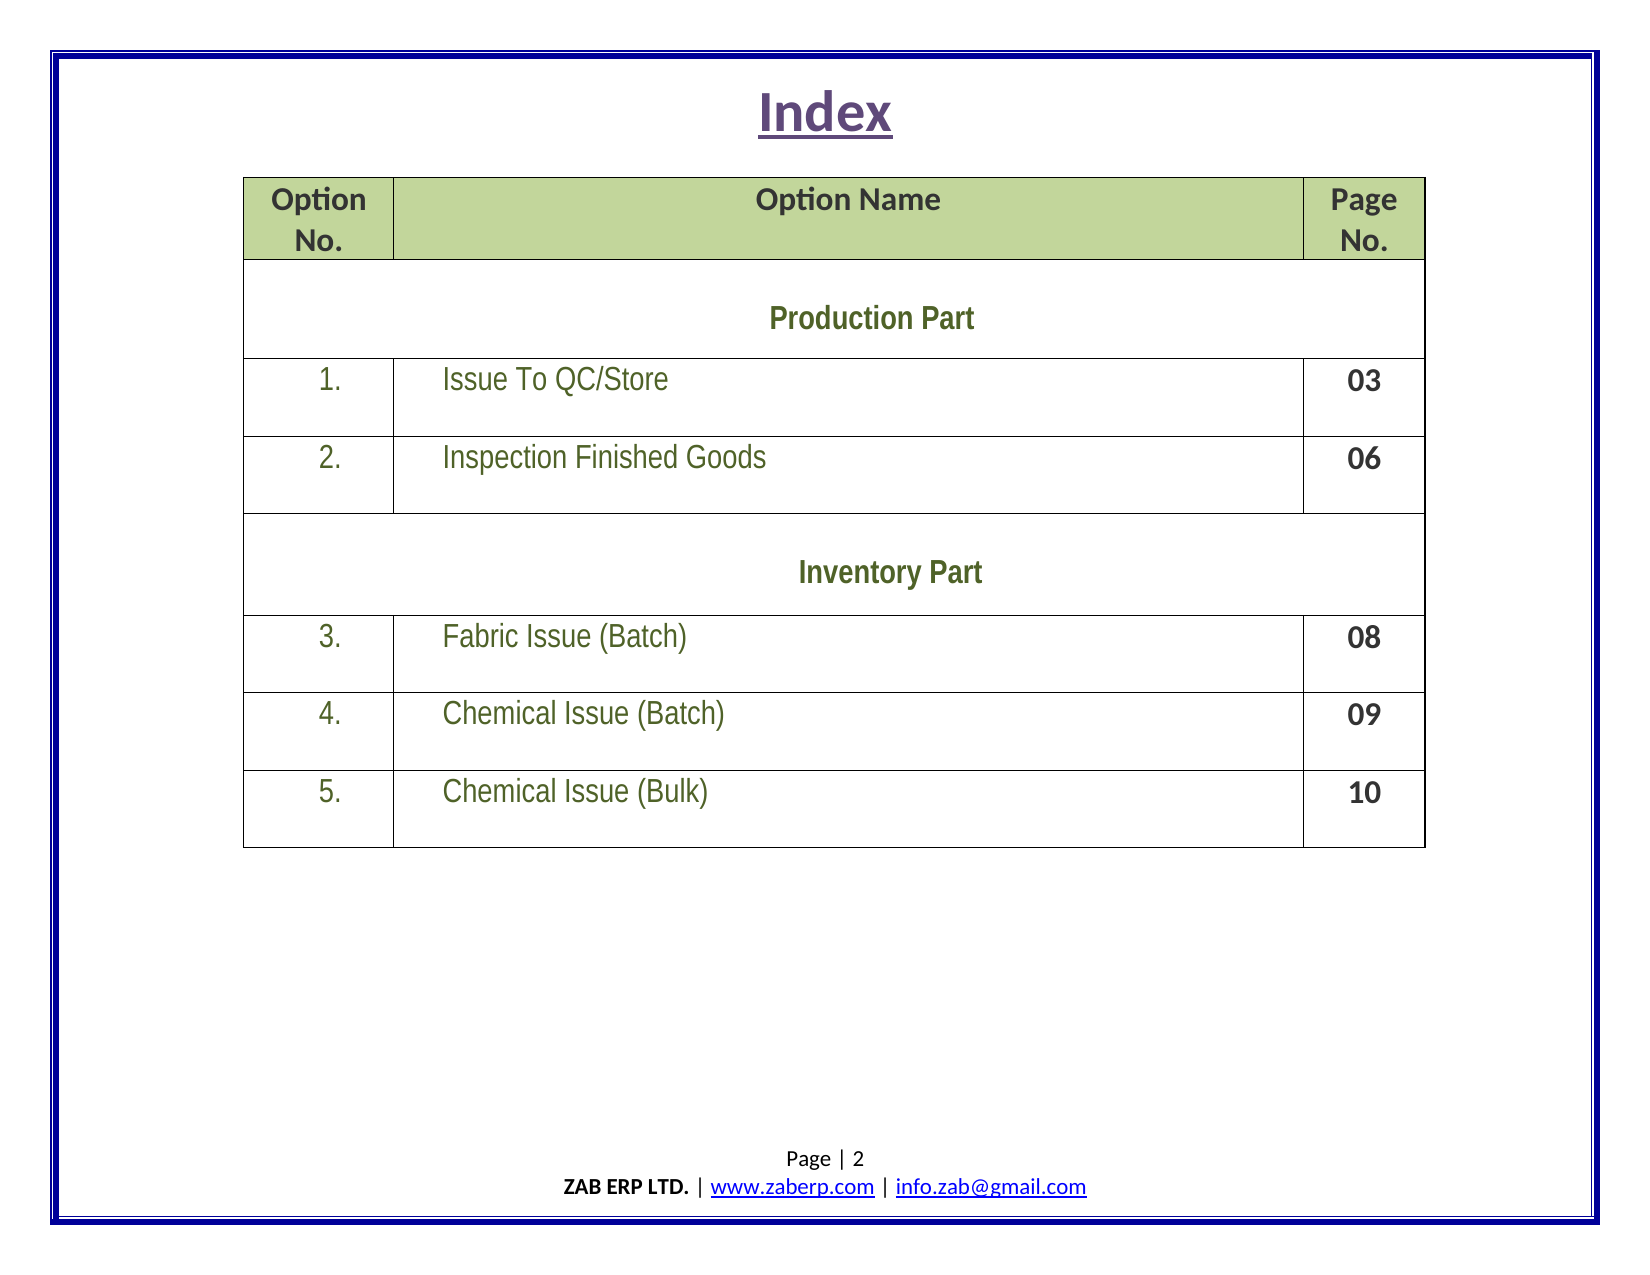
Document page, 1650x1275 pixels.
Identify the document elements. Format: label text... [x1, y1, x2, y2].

table_cell Chemical Issue (Batch) [394, 693, 1303, 770]
table_cell 08 [1304, 616, 1424, 692]
table_cell 10 [1304, 771, 1424, 847]
table_cell Production Part [244, 260, 1424, 358]
table_cell [244, 616, 393, 692]
table_cell Inventory Part [244, 514, 1424, 615]
table_cell [244, 359, 393, 436]
text Index [150, 75, 1500, 146]
table_cell Chemical Issue (Bulk) [394, 771, 1303, 847]
table_cell [244, 437, 393, 513]
table_cell 09 [1304, 693, 1424, 770]
table_cell [244, 693, 393, 770]
table_cell 03 [1304, 359, 1424, 436]
table_header Option Name [394, 178, 1303, 259]
table_cell Issue To QC/Store [394, 359, 1303, 436]
table_cell Fabric Issue (Batch) [394, 616, 1303, 692]
table_header Page No. [1304, 178, 1424, 259]
table_cell [244, 771, 393, 847]
table_cell Inspection Finished Goods [394, 437, 1303, 513]
table_cell 06 [1304, 437, 1424, 513]
table_header Option No. [244, 178, 393, 259]
